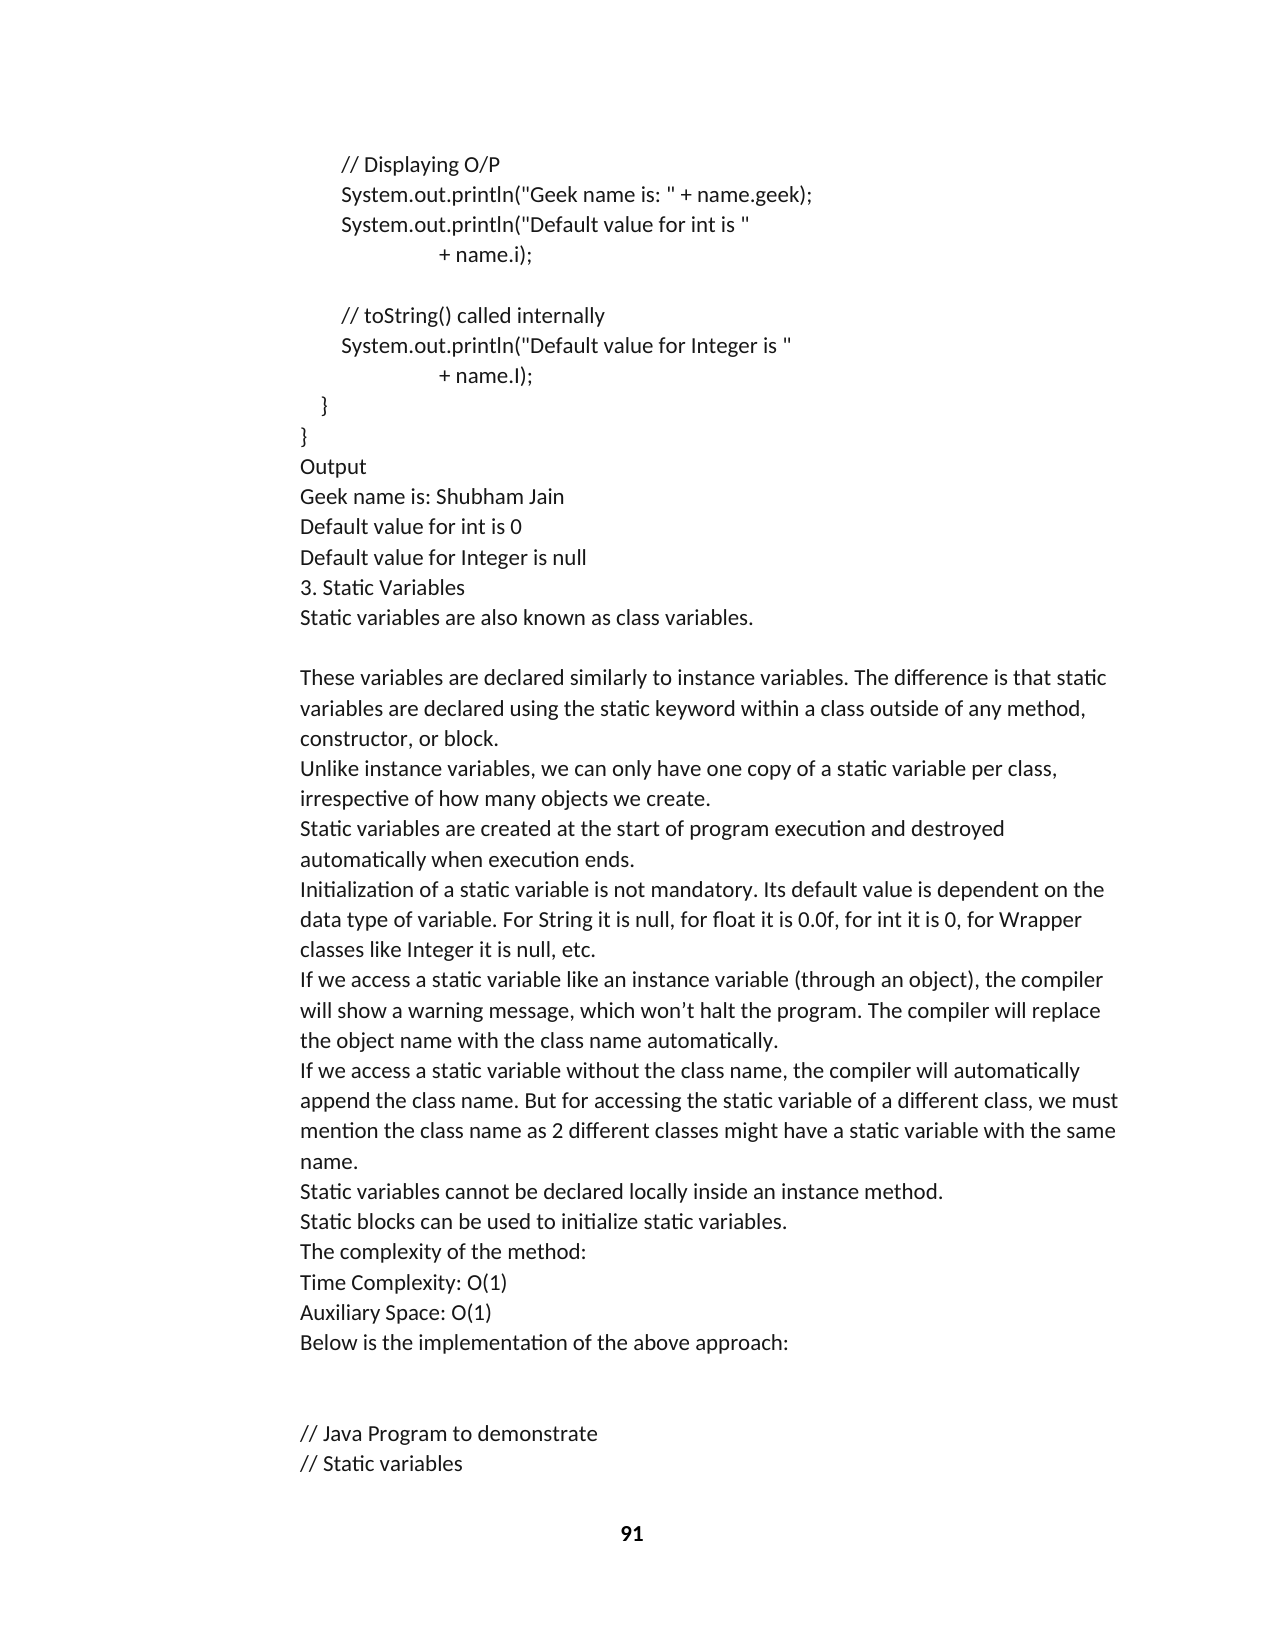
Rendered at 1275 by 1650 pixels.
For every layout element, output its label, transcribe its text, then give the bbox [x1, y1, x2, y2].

list // toString() called internally [300, 301, 1125, 329]
list // Displaying O/P [300, 150, 1125, 178]
list } [300, 422, 1125, 450]
list // Static variables [300, 1449, 1125, 1477]
list If we access a static variable like an instance variable (through an object), the compiler will show a warning message, which won’t halt the program. The compiler will replace the object name with the class name automatically. [300, 966, 1125, 1054]
list System.out.println("Default value for Integer is " [300, 331, 1125, 359]
list Output [300, 452, 1125, 480]
list These variables are declared similarly to instance variables. The difference is that static variables are declared using the static keyword within a class outside of any method, constructor, or block. [300, 663, 1125, 752]
list // Java Program to demonstrate [300, 1419, 1125, 1447]
list Default value for Integer is null [300, 543, 1125, 571]
list Static variables are also known as class variables. [300, 603, 1125, 631]
list If we access a static variable without the class name, the compiler will automatically append the class name. But for accessing the static variable of a different class, we must mention the class name as 2 different classes might have a static variable with the same name. [300, 1056, 1125, 1175]
list Static blocks can be used to initialize static variables. [300, 1207, 1125, 1235]
list 3. Static Variables [300, 573, 1125, 601]
list Time Complexity: O(1) [300, 1268, 1125, 1296]
list Static variables cannot be declared locally inside an instance method. [300, 1177, 1125, 1205]
list Static variables are created at the start of program execution and destroyed automatically when execution ends. [300, 814, 1125, 873]
list System.out.println("Geek name is: " + name.geek); [300, 180, 1125, 208]
list + name.I); [300, 361, 1125, 389]
list System.out.println("Default value for int is " [300, 210, 1125, 238]
list } [300, 392, 1125, 420]
list Below is the implementation of the above approach: [300, 1328, 1125, 1356]
list Initialization of a static variable is not mandatory. Its default value is dependent on the data type of variable. For String it is null, for float it is 0.0f, for int it is 0, for Wrapper classes like Integer it is null, etc. [300, 875, 1125, 963]
list Geek name is: Shubham Jain [300, 482, 1125, 510]
list Auxiliary Space: O(1) [300, 1298, 1125, 1326]
list The complexity of the method: [300, 1237, 1125, 1266]
list Unlike instance variables, we can only have one copy of a static variable per class, irrespective of how many objects we create. [300, 754, 1125, 812]
list Default value for int is 0 [300, 512, 1125, 541]
list + name.i); [300, 241, 1125, 269]
